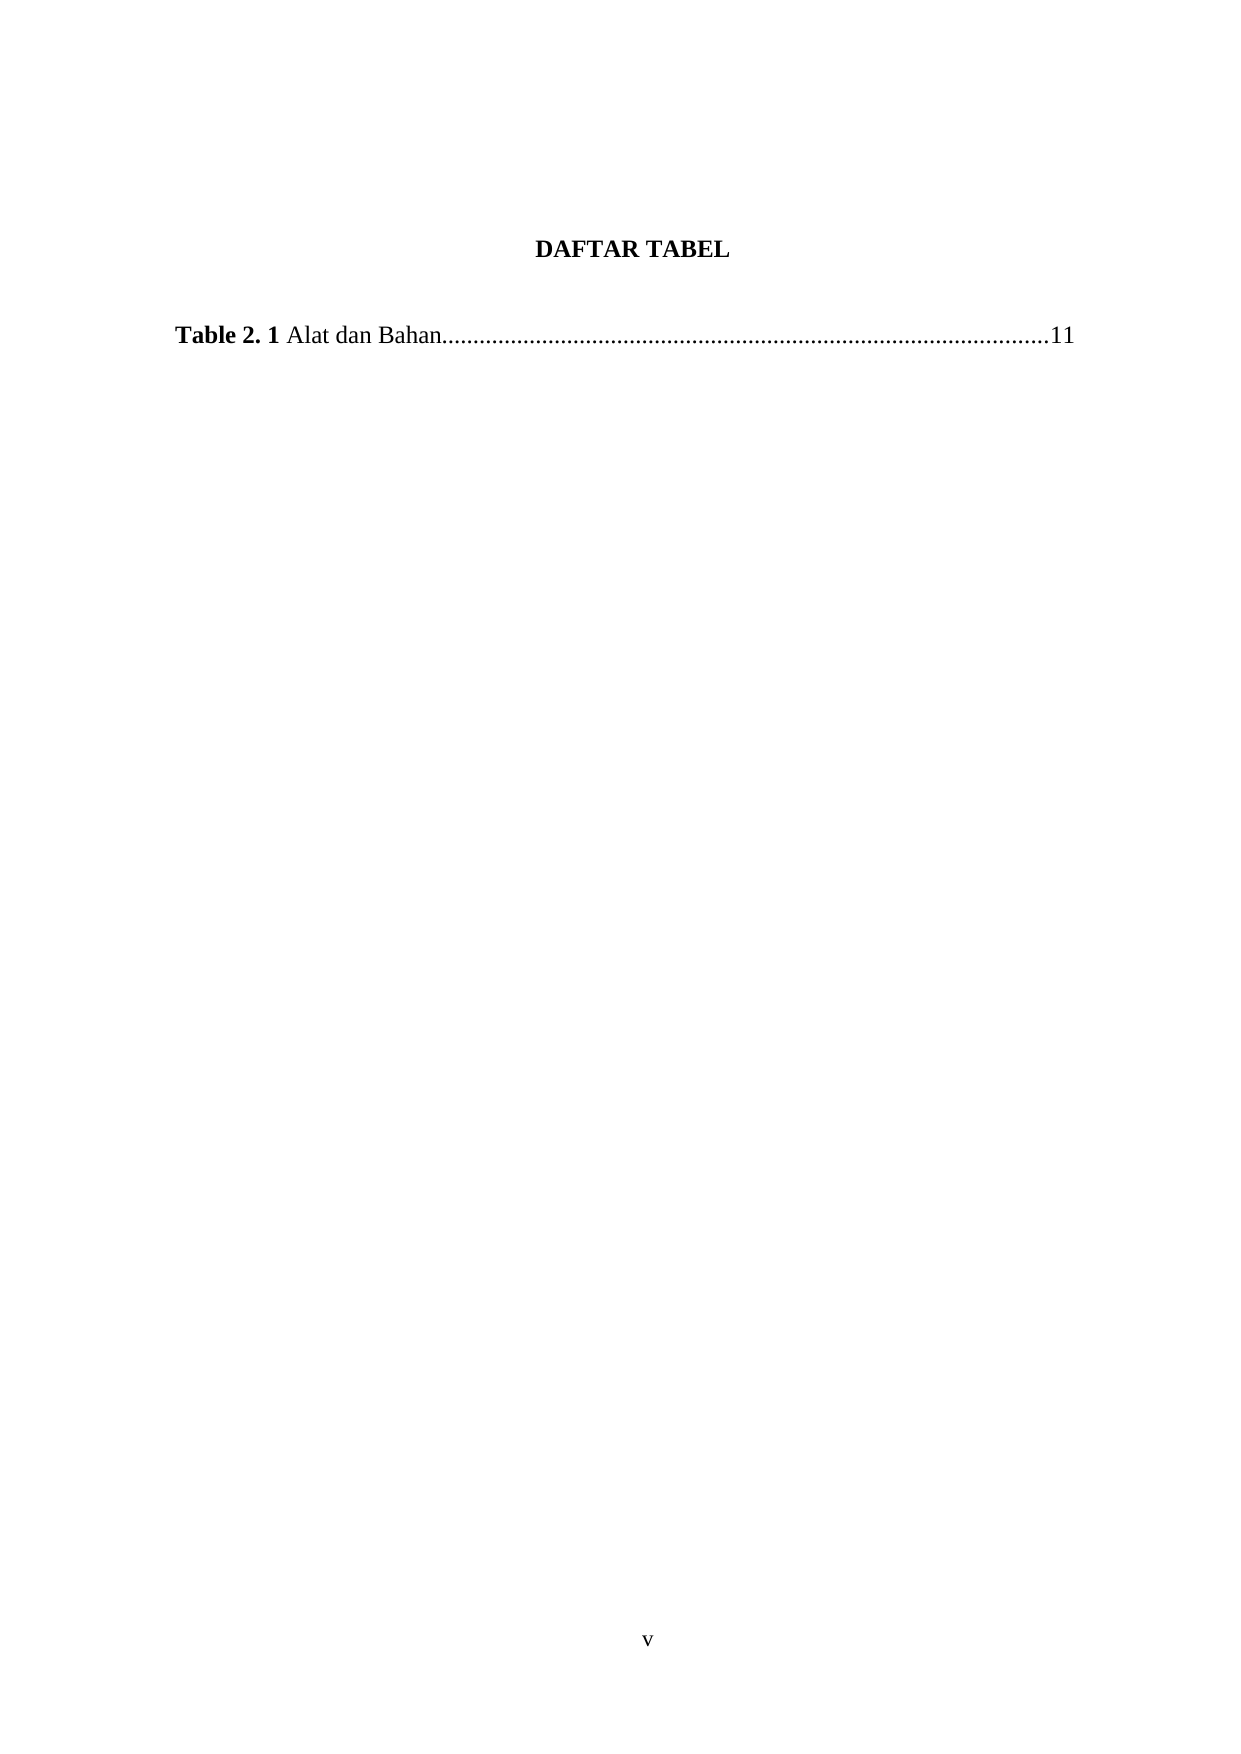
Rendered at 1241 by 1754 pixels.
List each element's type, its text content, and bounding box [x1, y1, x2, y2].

text Table 2. 1 Alat dan Bahan 11 [175, 320, 1076, 349]
subtitle DAFTAR TABEL [175, 234, 1076, 263]
